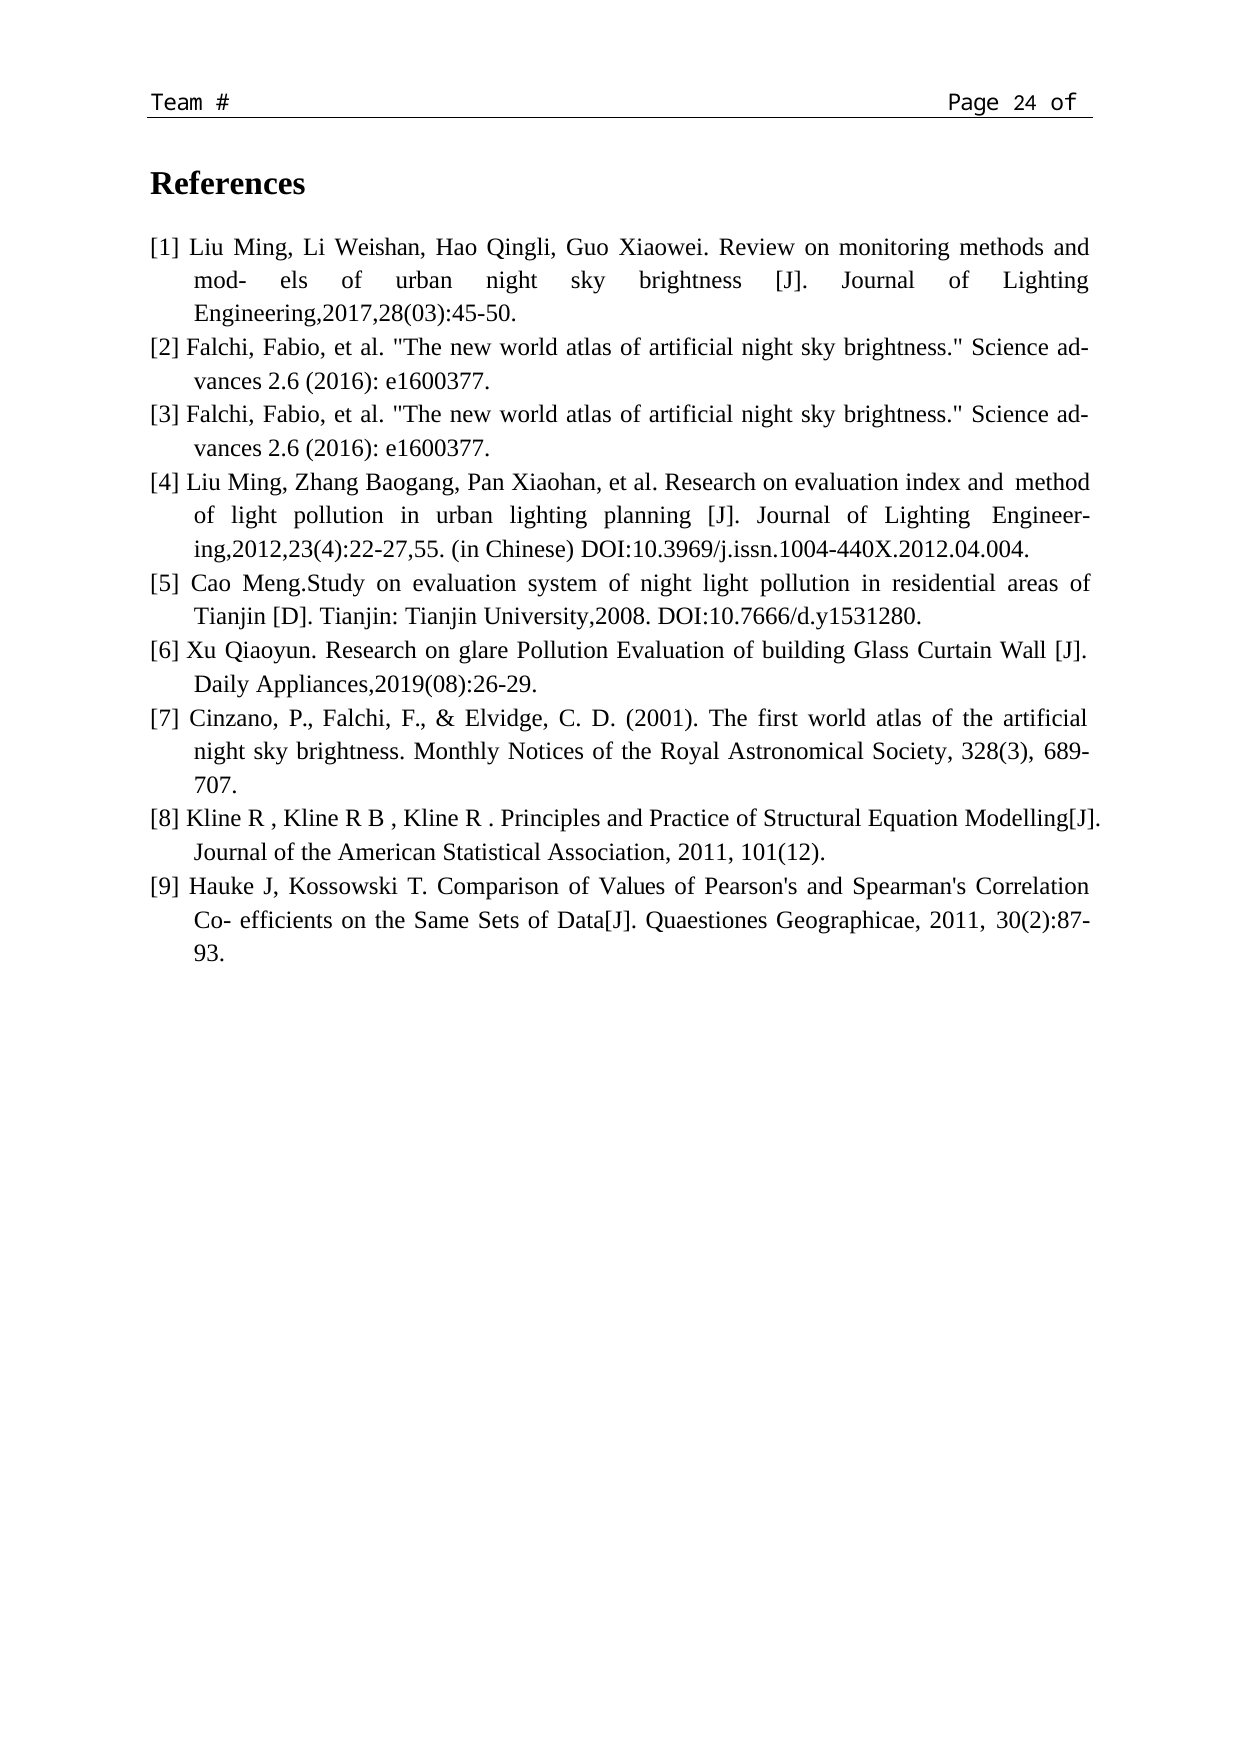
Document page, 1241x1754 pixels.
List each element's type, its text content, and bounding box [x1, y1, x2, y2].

text [6] Xu Qiaoyun. Research on glare Pollution Evaluation of building Glass Curtain Wall [J]. [150, 635, 1105, 664]
text [7] Cinzano, P., Falchi, F., & Elvidge, C. D. (2001). The first world atlas of the artificial night sky brightness. Monthly Notices of the Royal Astronomical Society, 328(3), 689-707. [150, 703, 1090, 798]
text [4] Liu Ming, Zhang Baogang, Pan Xiaohan, et al. Research on evaluation index and method of light pollution in urban lighting planning [J]. Journal of Lighting Engineer- ing,2012,23(4):22-27,55. (in Chinese) DOI:10.3969/j.issn.1004-440X.2012.04.004. [150, 467, 1090, 563]
text [5] Cao Meng.Study on evaluation system of night light pollution in residential areas of Tianjin [D]. Tianjin: Tianjin University,2008. DOI:10.7666/d.y1531280. [150, 568, 1090, 630]
text [3] Falchi, Fabio, et al. "The new world atlas of artificial night sky brightness." Science ad- vances 2.6 (2016): e1600377. [150, 399, 1090, 462]
text [1] Liu Ming, Li Weishan, Hao Qingli, Guo Xiaowei. Review on monitoring methods and mod- els of urban night sky brightness [J]. Journal of Lighting Engineering,2017,28(03):45-50. [150, 232, 1090, 327]
text Daily Appliances,2019(08):26-29. [194, 669, 1105, 698]
subtitle References [150, 163, 1105, 202]
text [8] Kline R , Kline R B , Kline R . Principles and Practice of Structural Equation Modelling[J]. [150, 803, 1105, 832]
text Journal of the American Statistical Association, 2011, 101(12). [194, 837, 1105, 866]
text [9] Hauke J, Kossowski T. Comparison of Values of Pearson's and Spearman's Correlation Co- efficients on the Same Sets of Data[J]. Quaestiones Geographicae, 2011, 30(2):87-93. [150, 871, 1090, 967]
text [2] Falchi, Fabio, et al. "The new world atlas of artificial night sky brightness." Science ad- vances 2.6 (2016): e1600377. [150, 332, 1090, 394]
